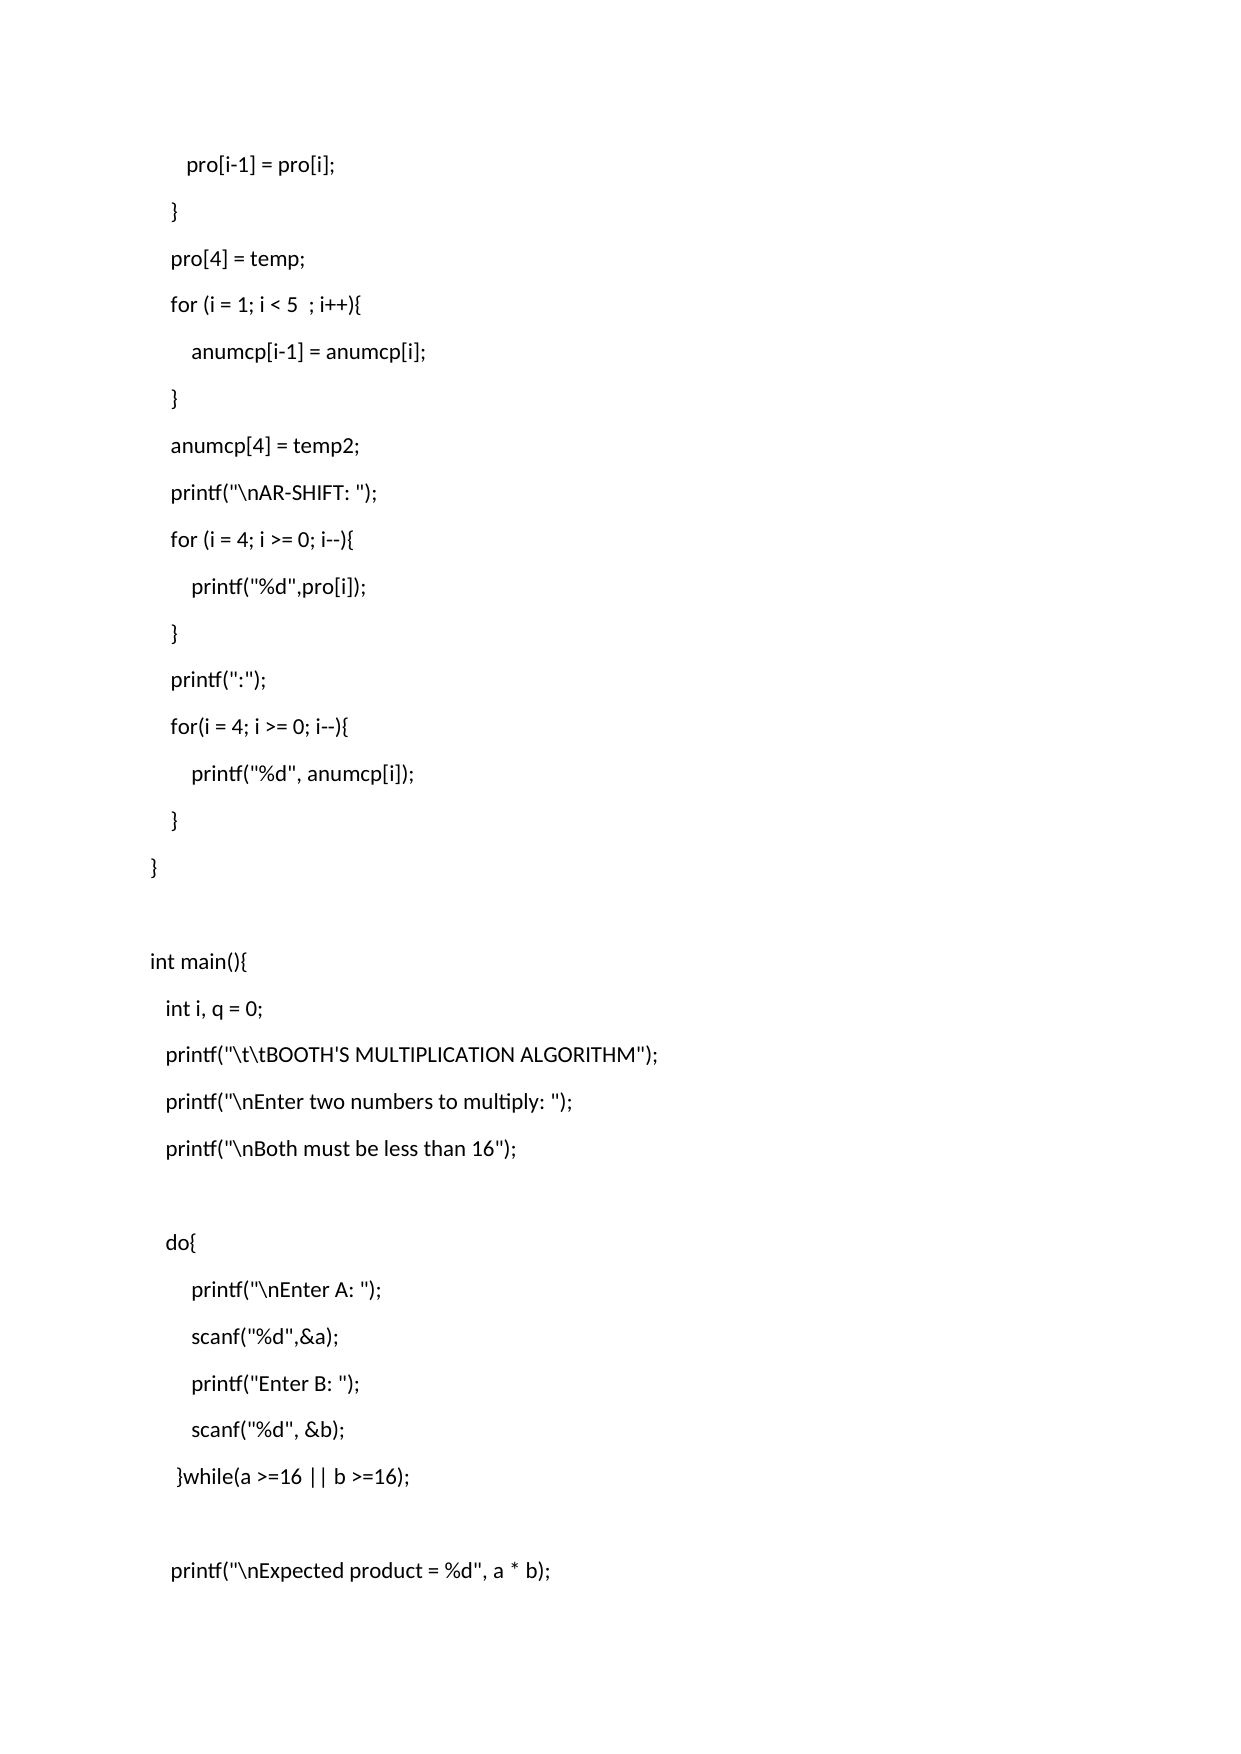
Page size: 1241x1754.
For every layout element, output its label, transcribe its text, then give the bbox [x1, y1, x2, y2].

text printf("\nAR-SHIFT: "); [150, 478, 1090, 506]
text printf("\nExpected product = %d", a * b); [150, 1556, 1090, 1584]
text printf("%d", anumcp[i]); [150, 759, 1090, 787]
text printf(":"); [150, 666, 1090, 694]
text printf("\t\tBOOTH'S MULTIPLICATION ALGORITHM"); [150, 1041, 1090, 1069]
text for (i = 1; i < 5 ; i++){ [150, 291, 1090, 319]
text anumcp[i-1] = anumcp[i]; [150, 337, 1090, 366]
text } [150, 619, 1090, 647]
text printf("\nBoth must be less than 16"); [150, 1134, 1090, 1162]
text int i, q = 0; [150, 994, 1090, 1022]
text for(i = 4; i >= 0; i--){ [150, 712, 1090, 741]
text anumcp[4] = temp2; [150, 431, 1090, 459]
text } [150, 197, 1090, 225]
text } [150, 806, 1090, 834]
text printf("\nEnter A: "); [150, 1275, 1090, 1303]
text do{ [150, 1228, 1090, 1256]
text printf("Enter B: "); [150, 1369, 1090, 1397]
text int main(){ [150, 947, 1090, 975]
text } [150, 384, 1090, 412]
text pro[i-1] = pro[i]; [150, 150, 1090, 178]
text for (i = 4; i >= 0; i--){ [150, 525, 1090, 553]
text } [150, 853, 1090, 881]
text scanf("%d",&a); [150, 1322, 1090, 1350]
text printf("%d",pro[i]); [150, 572, 1090, 600]
text pro[4] = temp; [150, 244, 1090, 272]
text }while(a >=16 || b >=16); [150, 1462, 1090, 1491]
text printf("\nEnter two numbers to multiply: "); [150, 1087, 1090, 1116]
text scanf("%d", &b); [150, 1416, 1090, 1444]
